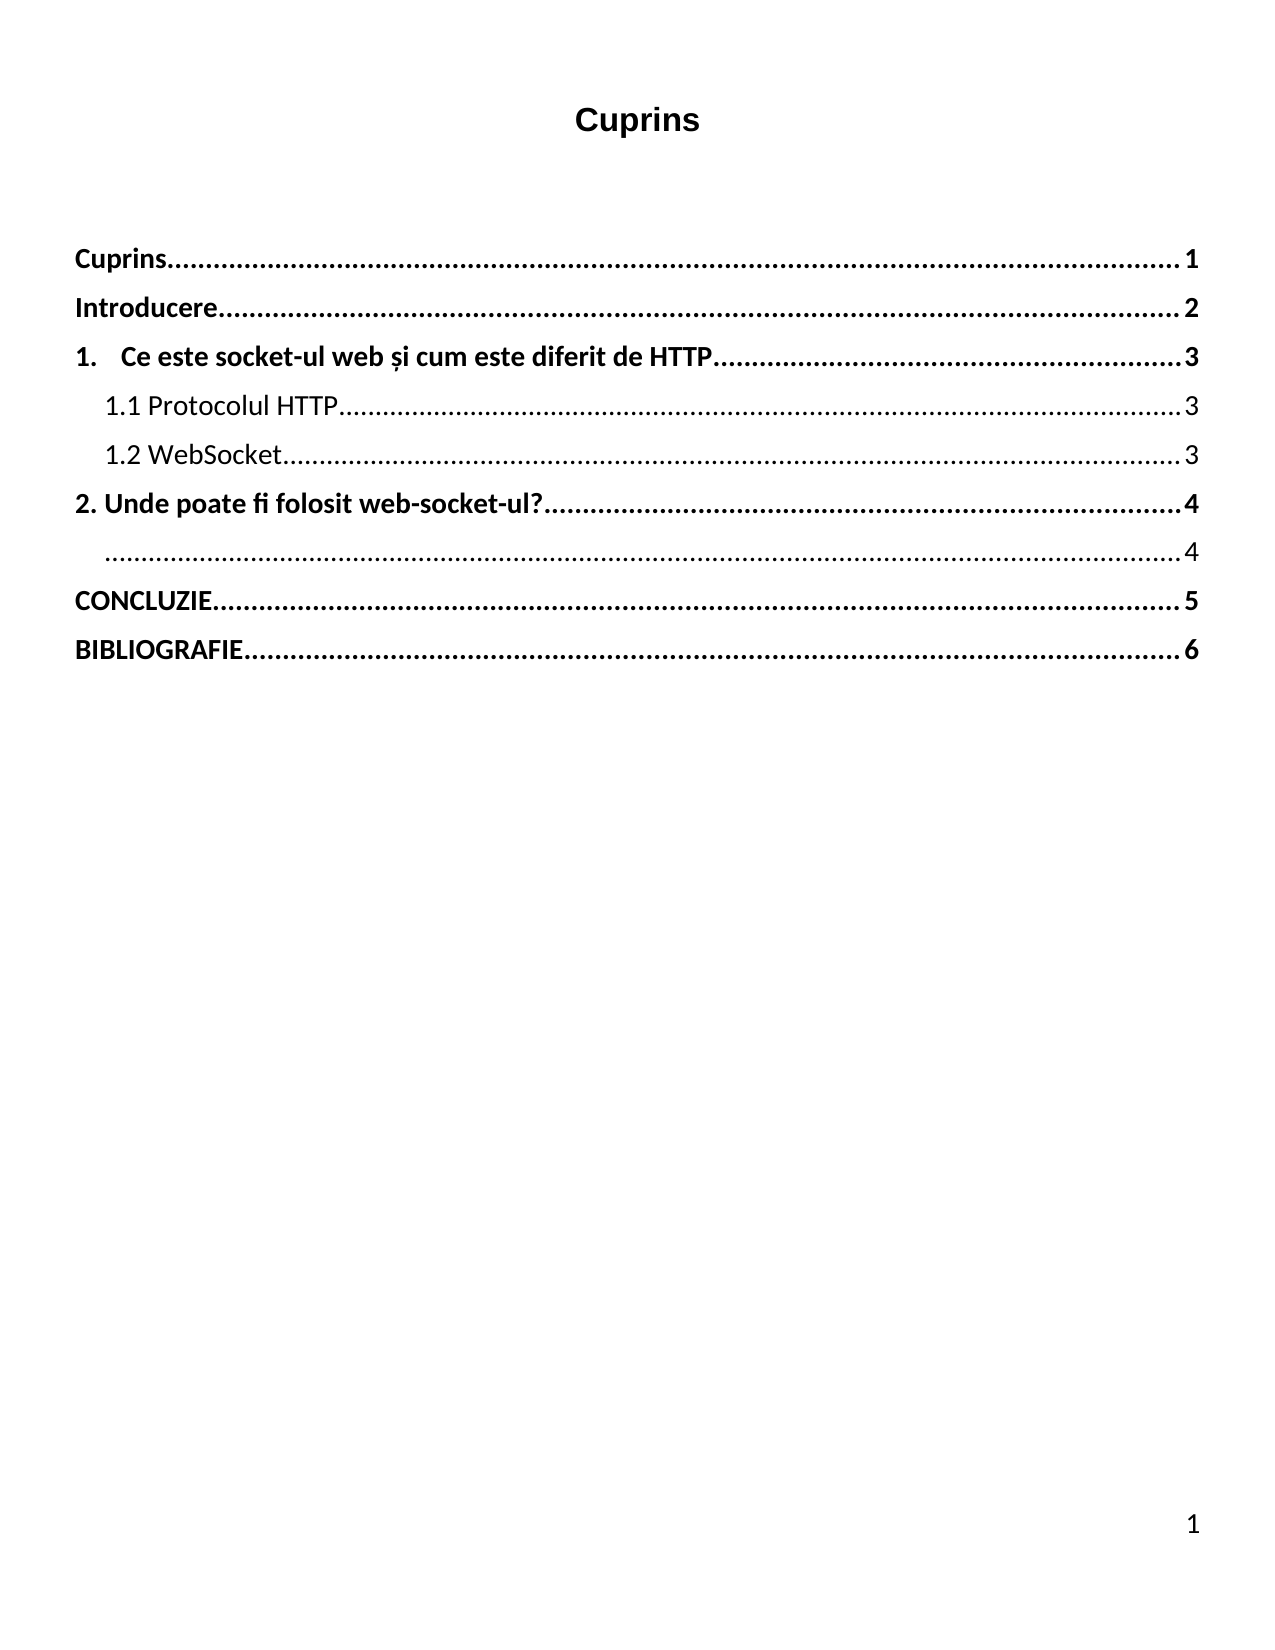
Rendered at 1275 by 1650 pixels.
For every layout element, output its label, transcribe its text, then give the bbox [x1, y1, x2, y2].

subtitle Cuprins [75, 100, 1200, 138]
